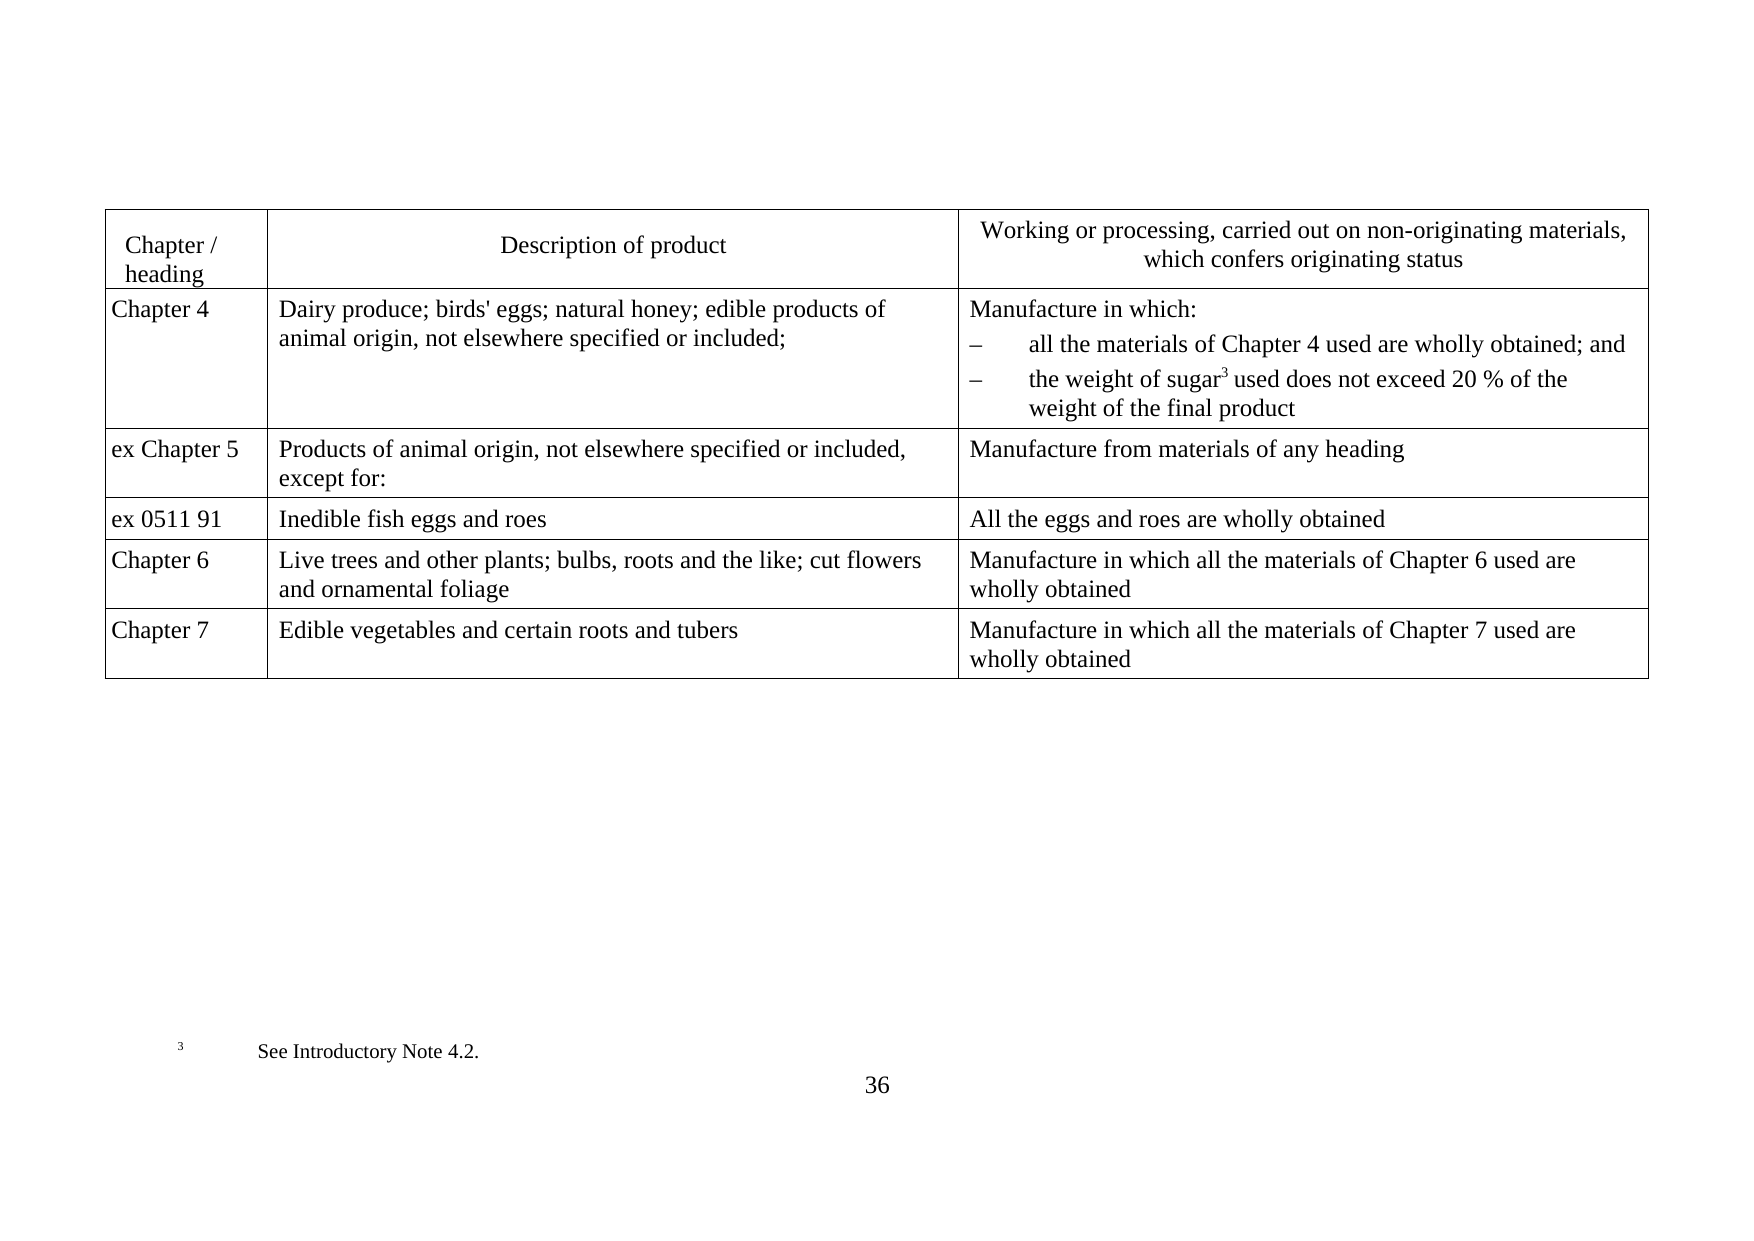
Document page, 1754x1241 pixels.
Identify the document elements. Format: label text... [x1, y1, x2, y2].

table_cell Live trees and other plants; bulbs, roots and the like; cut flowers and ornamental foliage [268, 540, 958, 608]
table_cell All the eggs and roes are wholly obtained [959, 498, 1648, 538]
table_cell Products of animal origin, not elsewhere specified or included, except for: [268, 429, 958, 497]
table_cell Manufacture in which: all the materials of Chapter 4 used are wholly obtained; and the weight of sugar used does not exceed 20 % of the weight of the final product [959, 289, 1648, 427]
table_cell Manufacture from materials of any heading [959, 429, 1648, 497]
table_cell Chapter 6 [106, 540, 267, 608]
table_cell Dairy produce; birds' eggs; natural honey; edible products of animal origin, not elsewhere specified or included; [268, 289, 958, 427]
table_cell Edible vegetables and certain roots and tubers [268, 609, 958, 678]
table_header Working or processing, carried out on non-originating materials, which confers originating status [959, 210, 1648, 287]
table_cell ex 0511 91 [106, 498, 267, 538]
table_cell Chapter 7 [106, 609, 267, 678]
table_cell Manufacture in which all the materials of Chapter 7 used are wholly obtained [959, 609, 1648, 678]
table_cell Chapter 4 [106, 289, 267, 427]
table_header Chapter / heading [106, 210, 267, 287]
table_cell Manufacture in which all the materials of Chapter 6 used are wholly obtained [959, 540, 1648, 608]
table_cell ex Chapter 5 [106, 429, 267, 497]
table_header Description of product [268, 210, 958, 287]
table_cell Inedible fish eggs and roes [268, 498, 958, 538]
